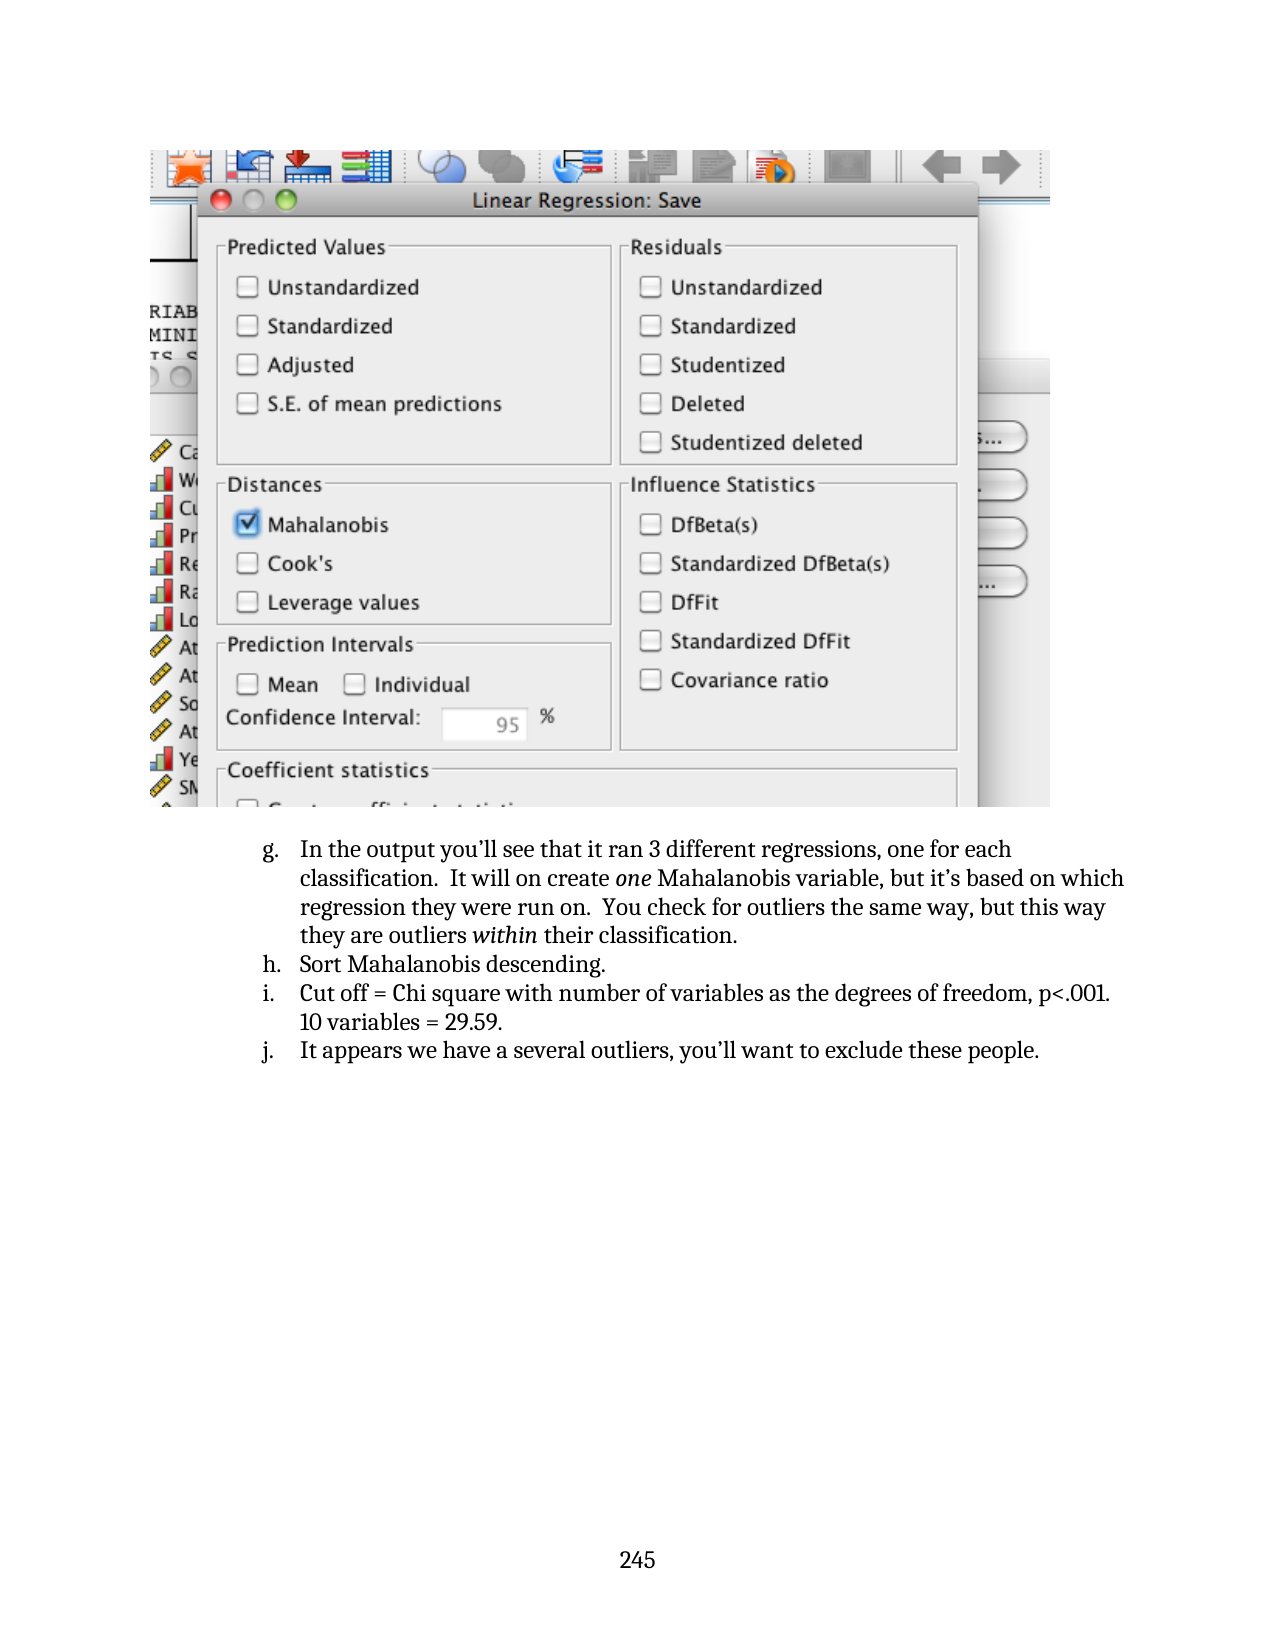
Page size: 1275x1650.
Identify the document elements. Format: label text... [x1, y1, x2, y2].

list Sort Mahalanobis descending. [262, 950, 1125, 979]
list In the output you’ll see that it ran 3 different regressions, one for each classification. It will on create one Mahalanobis variable, but it’s based on which regression they were run on. You check for outliers the same way, but this way they are outliers within their classification. [262, 835, 1125, 950]
list Cut off = Chi square with number of variables as the degrees of freedom, p<.001. 10 variables = 29.59. [262, 979, 1125, 1036]
list It appears we have a several outliers, you’ll want to exclude these people. [262, 1036, 1125, 1065]
picture [150, 150, 1050, 807]
